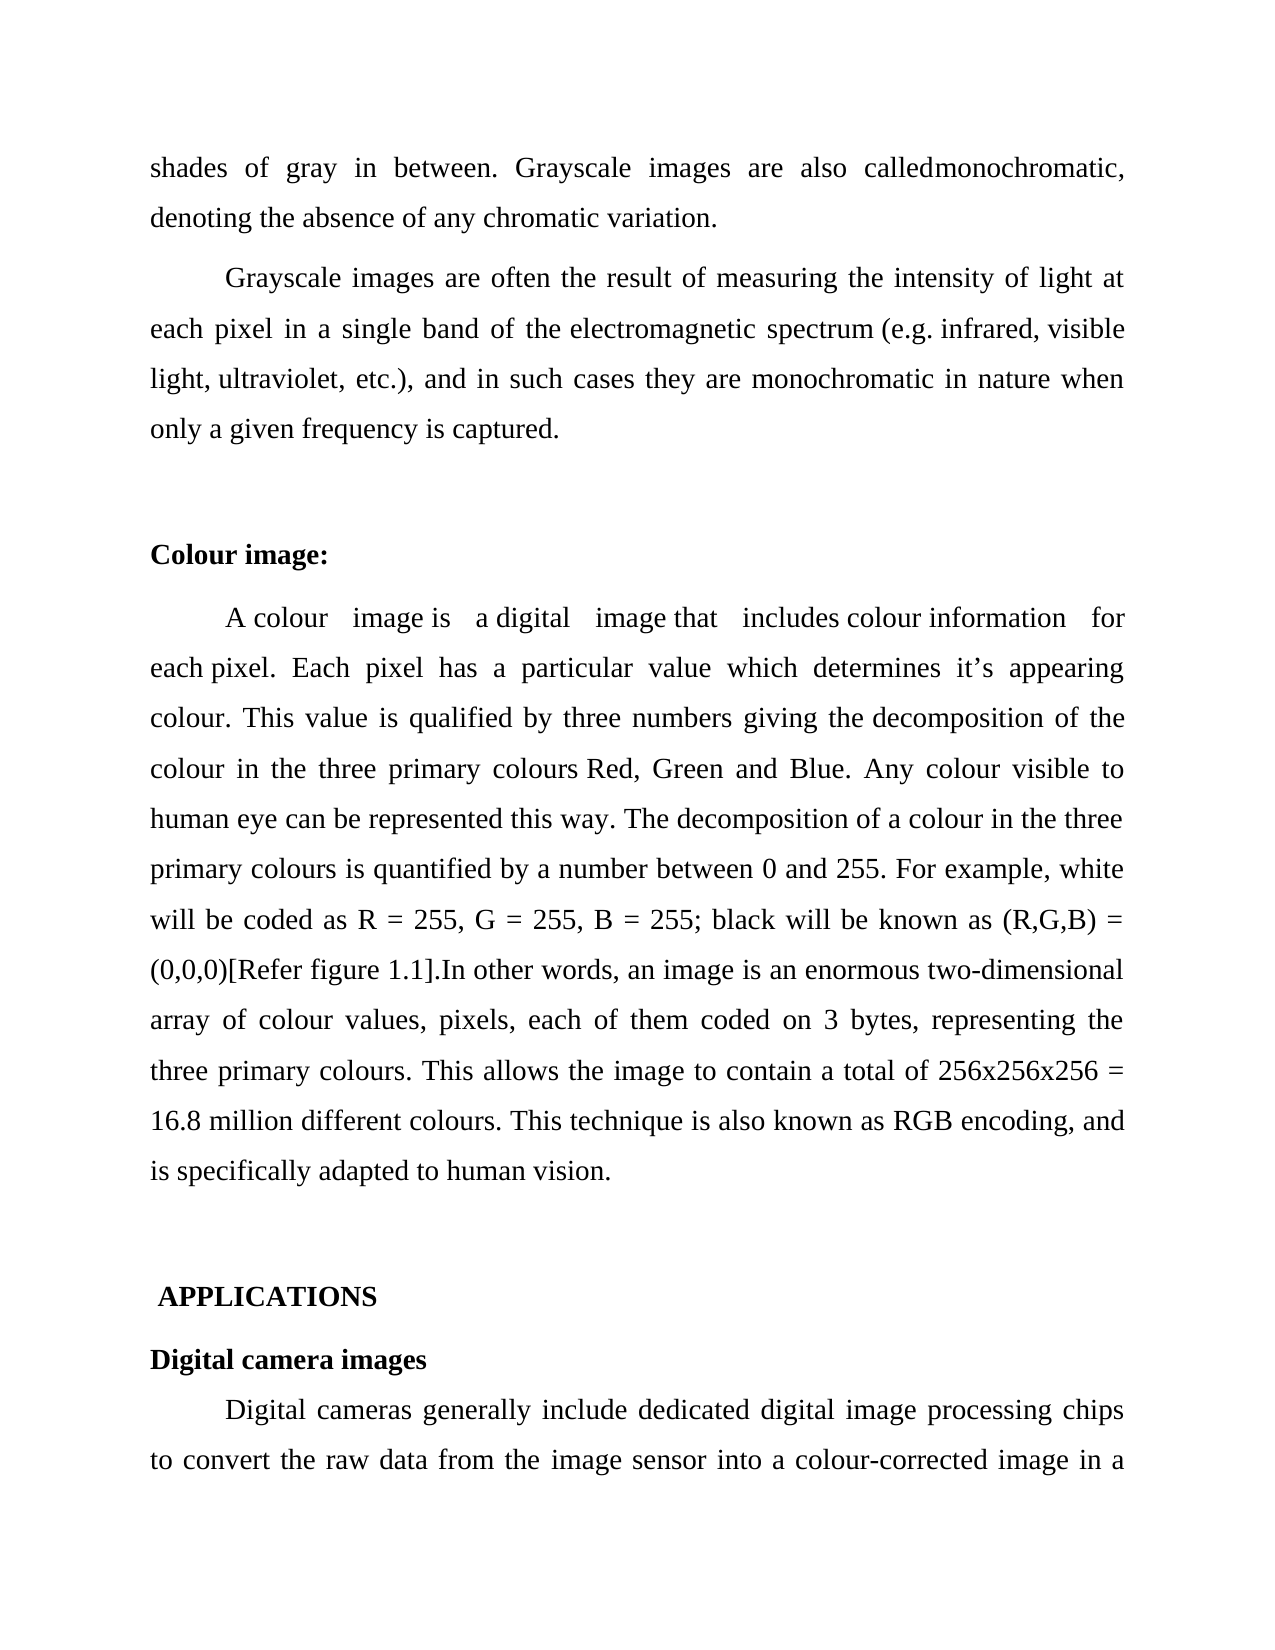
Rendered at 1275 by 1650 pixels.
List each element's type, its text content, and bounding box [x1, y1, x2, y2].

text APPLICATIONS [150, 1279, 1125, 1313]
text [150, 150, 1125, 234]
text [150, 1392, 1125, 1476]
text Colour image: [150, 537, 1125, 571]
text Grayscale images are often the result of measuring the intensity of light at each pixel in a single band of the electromagnetic spectrum (e.g. infrared, visible light, ultraviolet, etc.), and in such cases they are monochromatic in nature when only a given frequency is captured. [150, 261, 1125, 445]
text Digital camera images [150, 1342, 1125, 1375]
text A colour image is a digital image that includes colour information for each pixel. Each pixel has a particular value which determines it’s appearing colour. This value is qualified by three numbers giving the decomposition of the colour in the three primary colours Red, Green and Blue. Any colour visible to human eye can be represented this way. The decomposition of a colour in the three primary colours is quantified by a number between 0 and 255. For example, white will be coded as R = 255, G = 255, B = 255; black will be known as (R,G,B) = (0,0,0)[Refer figure 1.1].In other words, an image is an enormous two-dimensional array of colour values, pixels, each of them coded on 3 bytes, representing the three primary colours. This allows the image to contain a total of 256x256x256 = 16.8 million different colours. This technique is also known as RGB encoding, and is specifically adapted to human vision. [150, 600, 1125, 1187]
